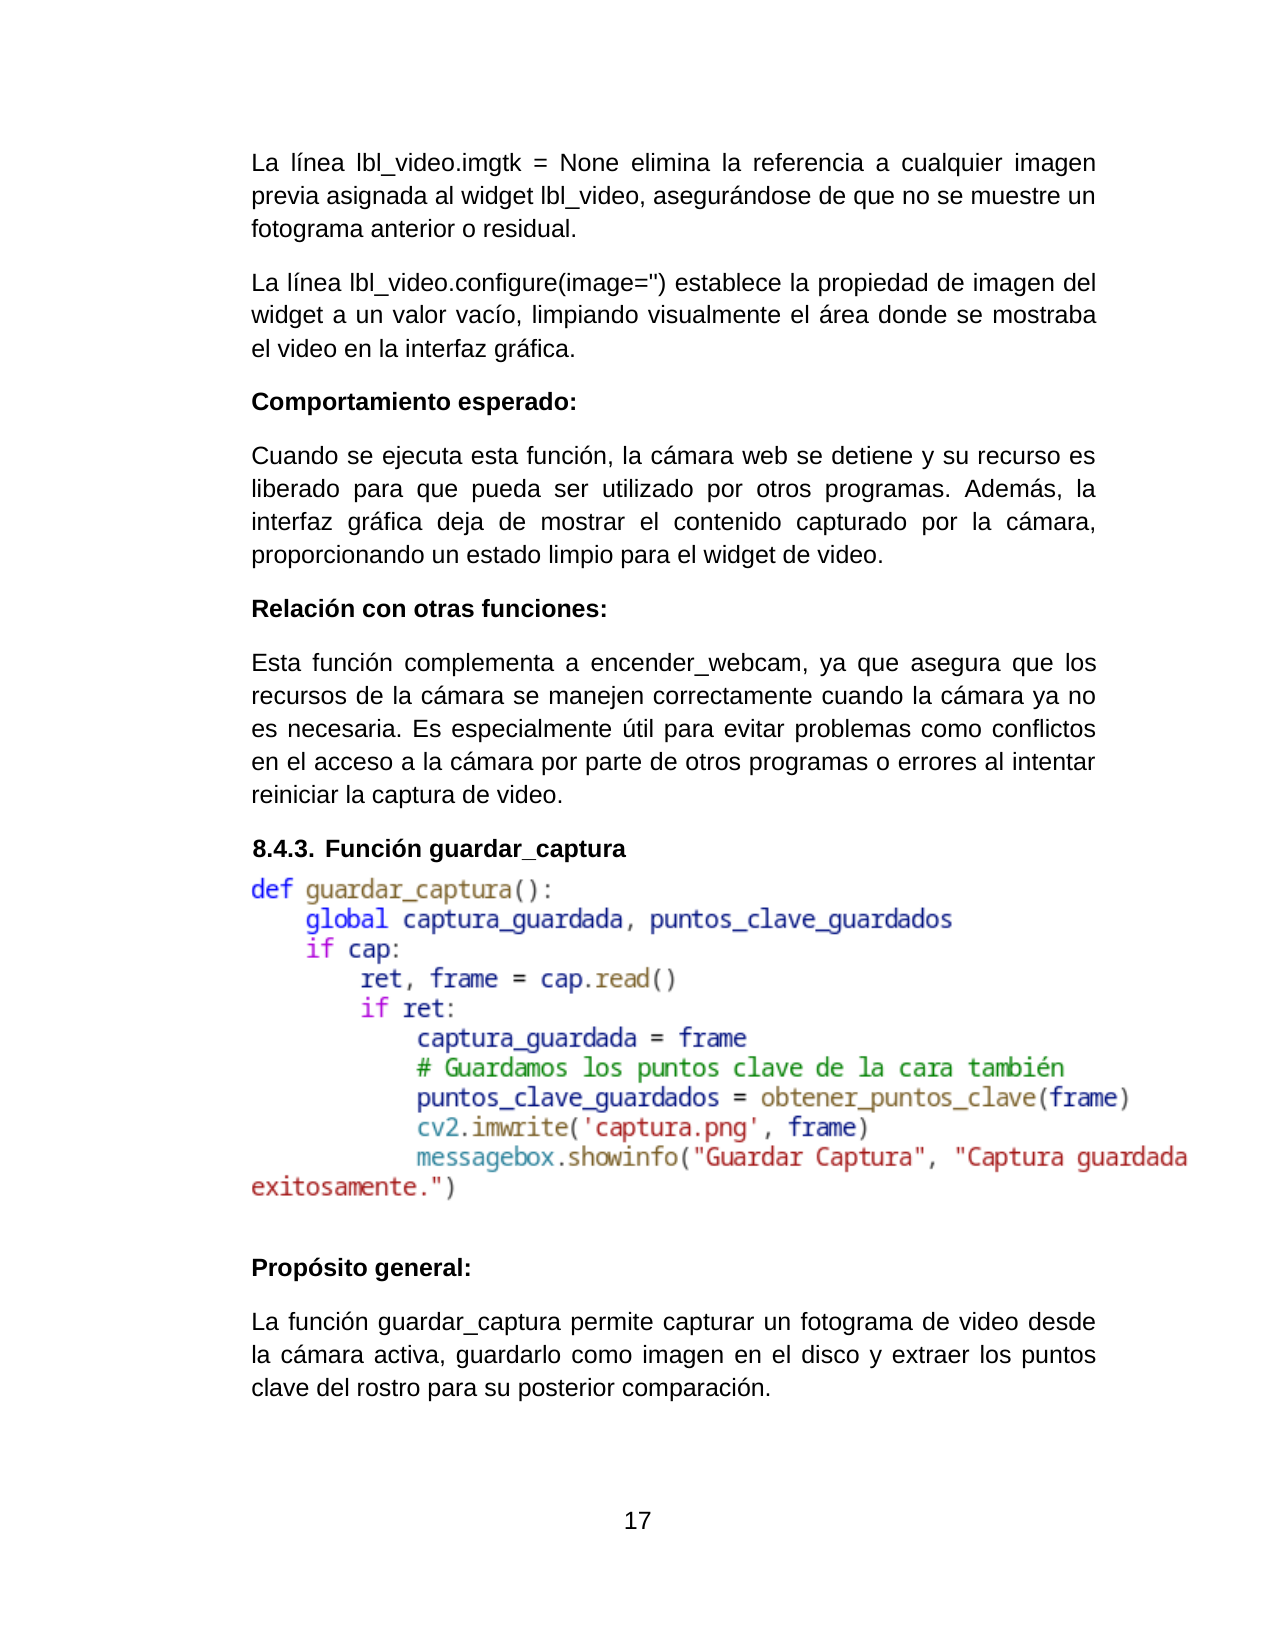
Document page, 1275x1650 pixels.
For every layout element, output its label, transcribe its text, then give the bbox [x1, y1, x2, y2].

text Cuando se ejecuta esta función, la cámara web se detiene y su recurso es liberado para que pueda ser utilizado por otros programas. Además, la interfaz gráfica deja de mostrar el contenido capturado por la cámara, proporcionando un estado limpio para el widget de video. [251, 441, 1098, 569]
text La línea lbl_video.imgtk = None elimina la referencia a cualquier imagen previa asignada al widget lbl_video, asegurándose de que no se muestre un fotograma anterior o residual. [251, 148, 1098, 242]
text La línea lbl_video.configure(image='') establece la propiedad de imagen del widget a un valor vacío, limpiando visualmente el área donde se mostraba el video en la interfaz gráfica. [251, 267, 1098, 362]
text Propósito general: [251, 1203, 1098, 1282]
text Esta función complementa a encender_webcam, ya que asegura que los recursos de la cámara se manejen correctamente cuando la cámara ya no es necesaria. Es especialmente útil para evitar problemas como conflictos en el acceso a la cámara por parte de otros programas o errores al intentar reiniciar la captura de video. [251, 648, 1098, 809]
text La función guardar_captura permite capturar un fotograma de video desde la cámara activa, guardarlo como imagen en el disco y extraer los puntos clave del rostro para su posterior comparación. [251, 1307, 1098, 1402]
text Relación con otras funciones: [251, 594, 1098, 623]
text Comportamiento esperado: [251, 387, 1098, 416]
subtitle Función guardar_captura [252, 834, 1098, 863]
